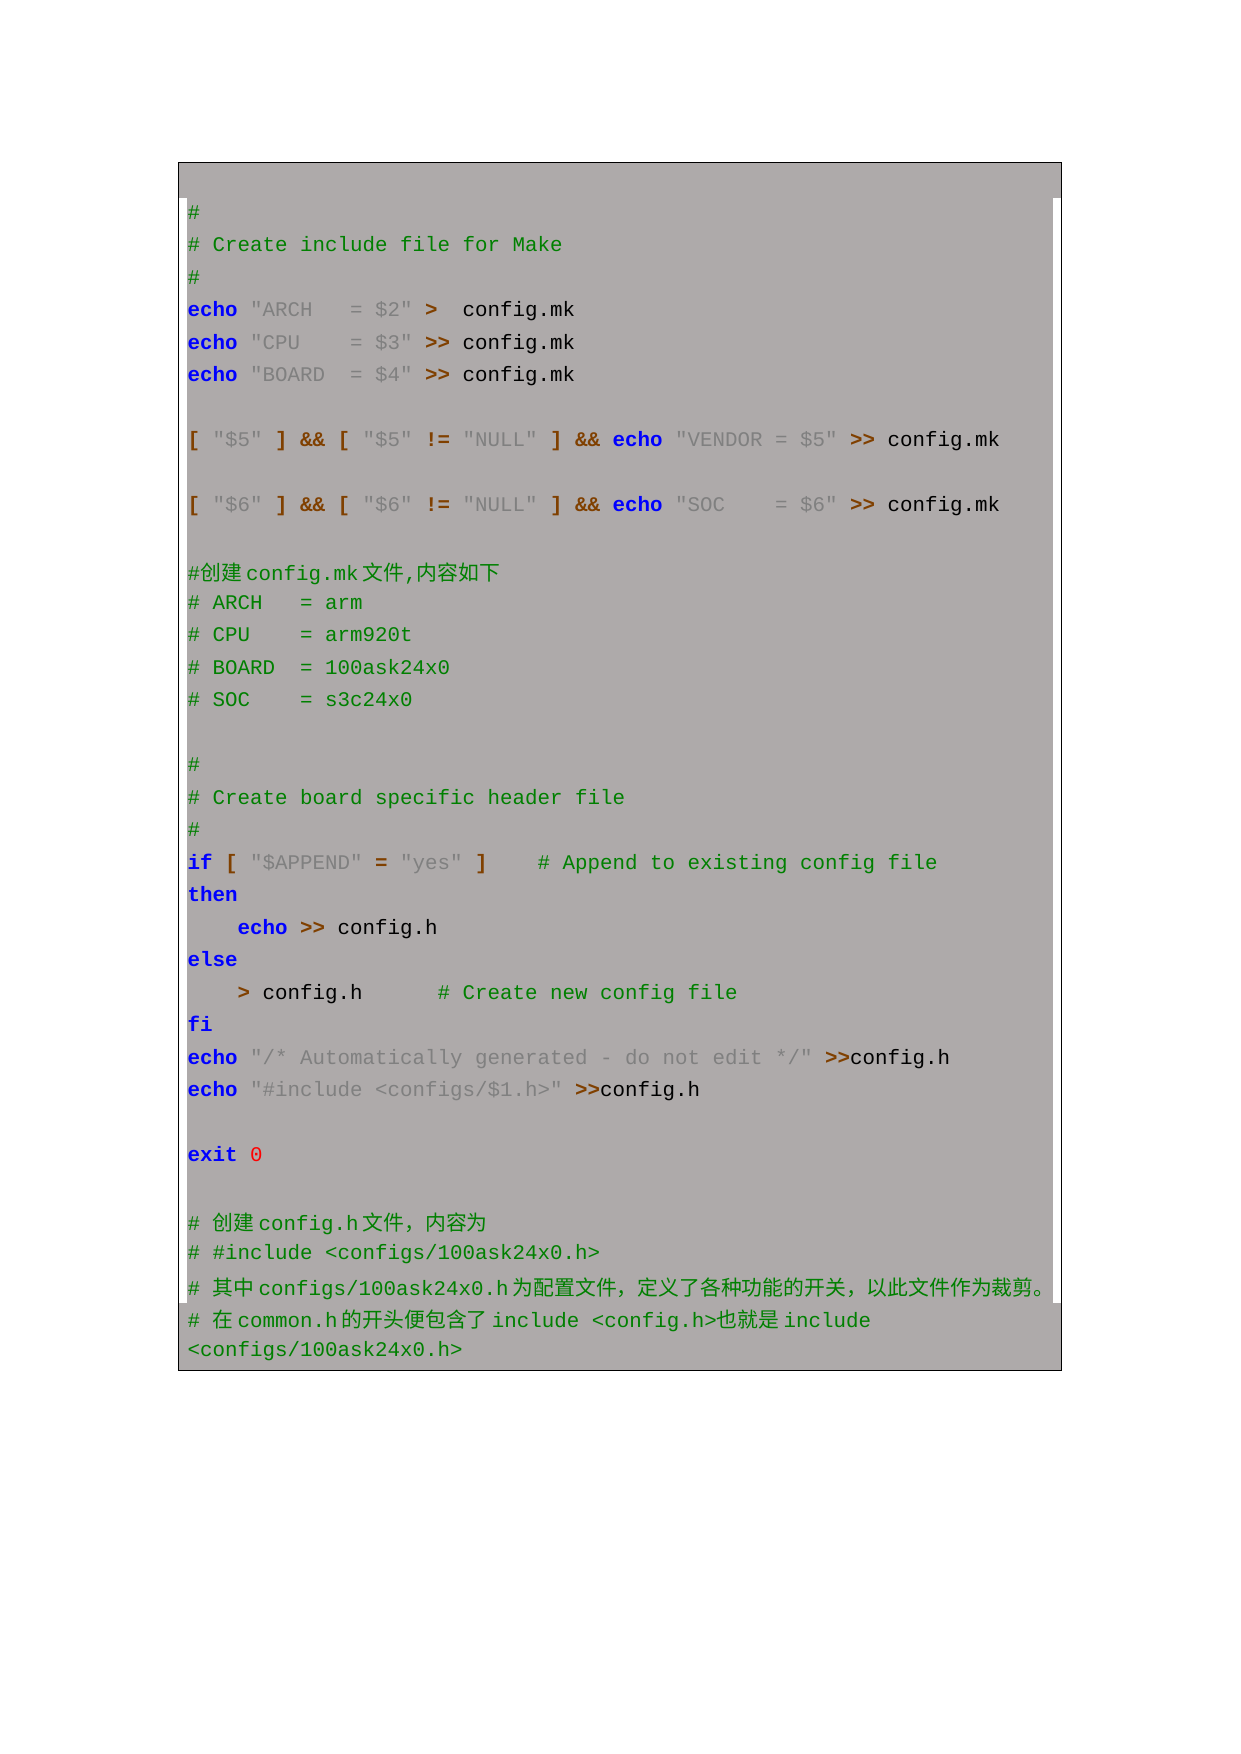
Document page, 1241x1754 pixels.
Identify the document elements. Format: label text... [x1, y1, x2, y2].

text echo "ARCH = $2" > config.mk [187, 295, 1053, 328]
text # Create board specific header file [187, 783, 1053, 815]
text then [187, 880, 1053, 913]
text # [187, 815, 1053, 848]
text else [187, 945, 1053, 978]
text fi [187, 1010, 1053, 1043]
text if [ "$APPEND" = "yes" ] # Append to existing config file [187, 848, 1053, 880]
text #创建config.mk文件,内容如下 [187, 555, 1053, 588]
text # 在common.h的开头便包含了include <config.h>也就是include <configs/100ask24x0.h> [179, 1299, 1061, 1370]
text echo "#include <configs/$1.h>" >>config.h [187, 1075, 1053, 1108]
text echo "BOARD = $4" >> config.mk [187, 360, 1053, 393]
text # #include <configs/100ask24x0.h> [187, 1238, 1053, 1270]
text # [187, 750, 1053, 783]
text # CPU = arm920t [187, 620, 1053, 653]
text # SOC = s3c24x0 [187, 685, 1053, 718]
text echo "CPU = $3" >> config.mk [187, 328, 1053, 360]
text exit 0 [187, 1140, 1053, 1173]
text # [187, 198, 1053, 230]
text # 创建config.h文件，内容为 [187, 1205, 1053, 1238]
text # Create include file for Make [187, 230, 1053, 263]
text [ "$6" ] && [ "$6" != "NULL" ] && echo "SOC = $6" >> config.mk [187, 490, 1053, 523]
text echo "/* Automatically generated - do not edit */" >>config.h [187, 1043, 1053, 1075]
text # 其中configs/100ask24x0.h为配置文件，定义了各种功能的开关，以此文件作为裁剪。 [187, 1270, 1053, 1299]
text # BOARD = 100ask24x0 [187, 653, 1053, 685]
text # [187, 263, 1053, 295]
text [ "$5" ] && [ "$5" != "NULL" ] && echo "VENDOR = $5" >> config.mk [187, 425, 1053, 458]
text # ARCH = arm [187, 588, 1053, 620]
text > config.h # Create new config file [187, 978, 1053, 1010]
text echo >> config.h [187, 913, 1053, 945]
